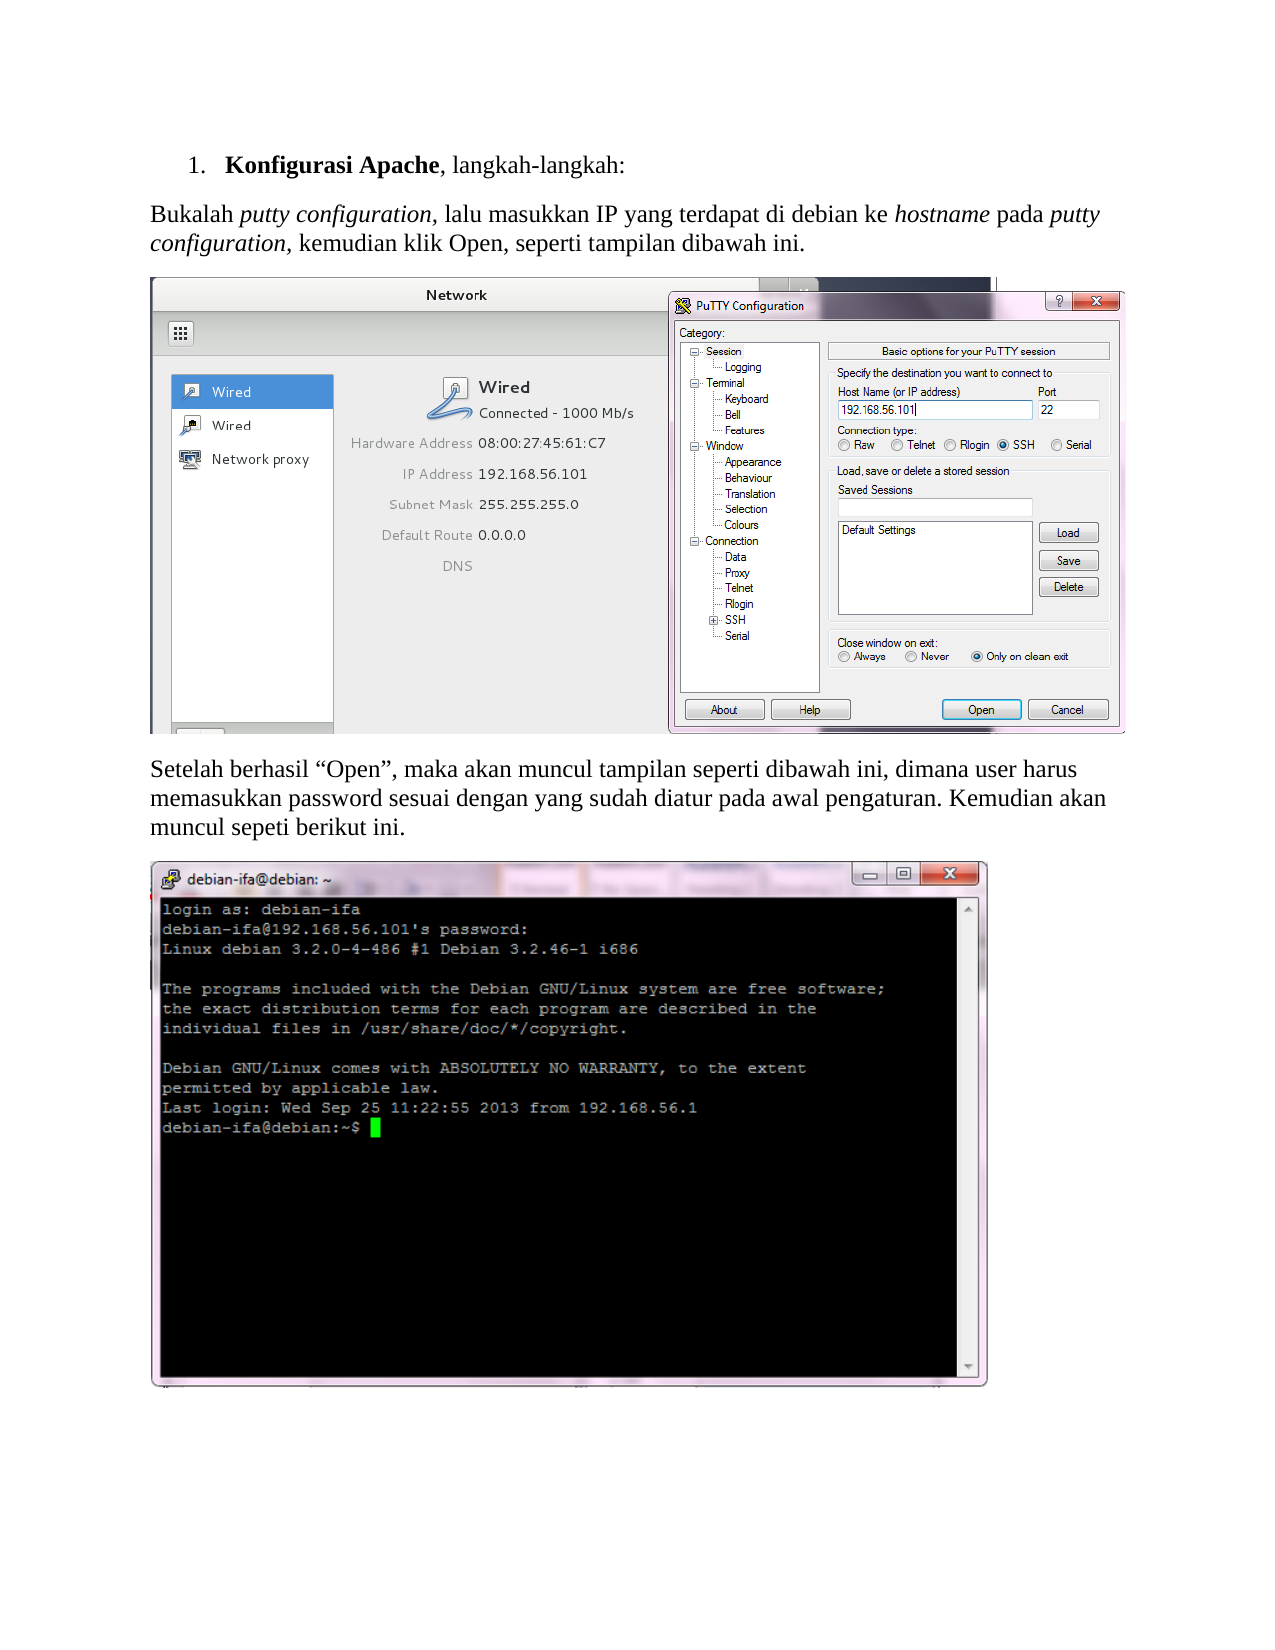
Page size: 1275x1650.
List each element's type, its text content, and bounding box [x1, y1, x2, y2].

picture [150, 277, 1125, 734]
text Bukalah putty configuration, lalu masukkan IP yang terdapat di debian ke hostname pada putty configuration, kemudian klik Open, seperti tampilan dibawah ini. [150, 199, 1125, 257]
list Konfigurasi Apache, langkah-langkah: [187, 150, 1125, 179]
picture [150, 861, 988, 1388]
text Setelah berhasil “Open”, maka akan muncul tampilan seperti dibawah ini, dimana user harus memasukkan password sesuai dengan yang sudah diatur pada awal pengaturan. Kemudian akan muncul sepeti berikut ini. [150, 754, 1125, 841]
